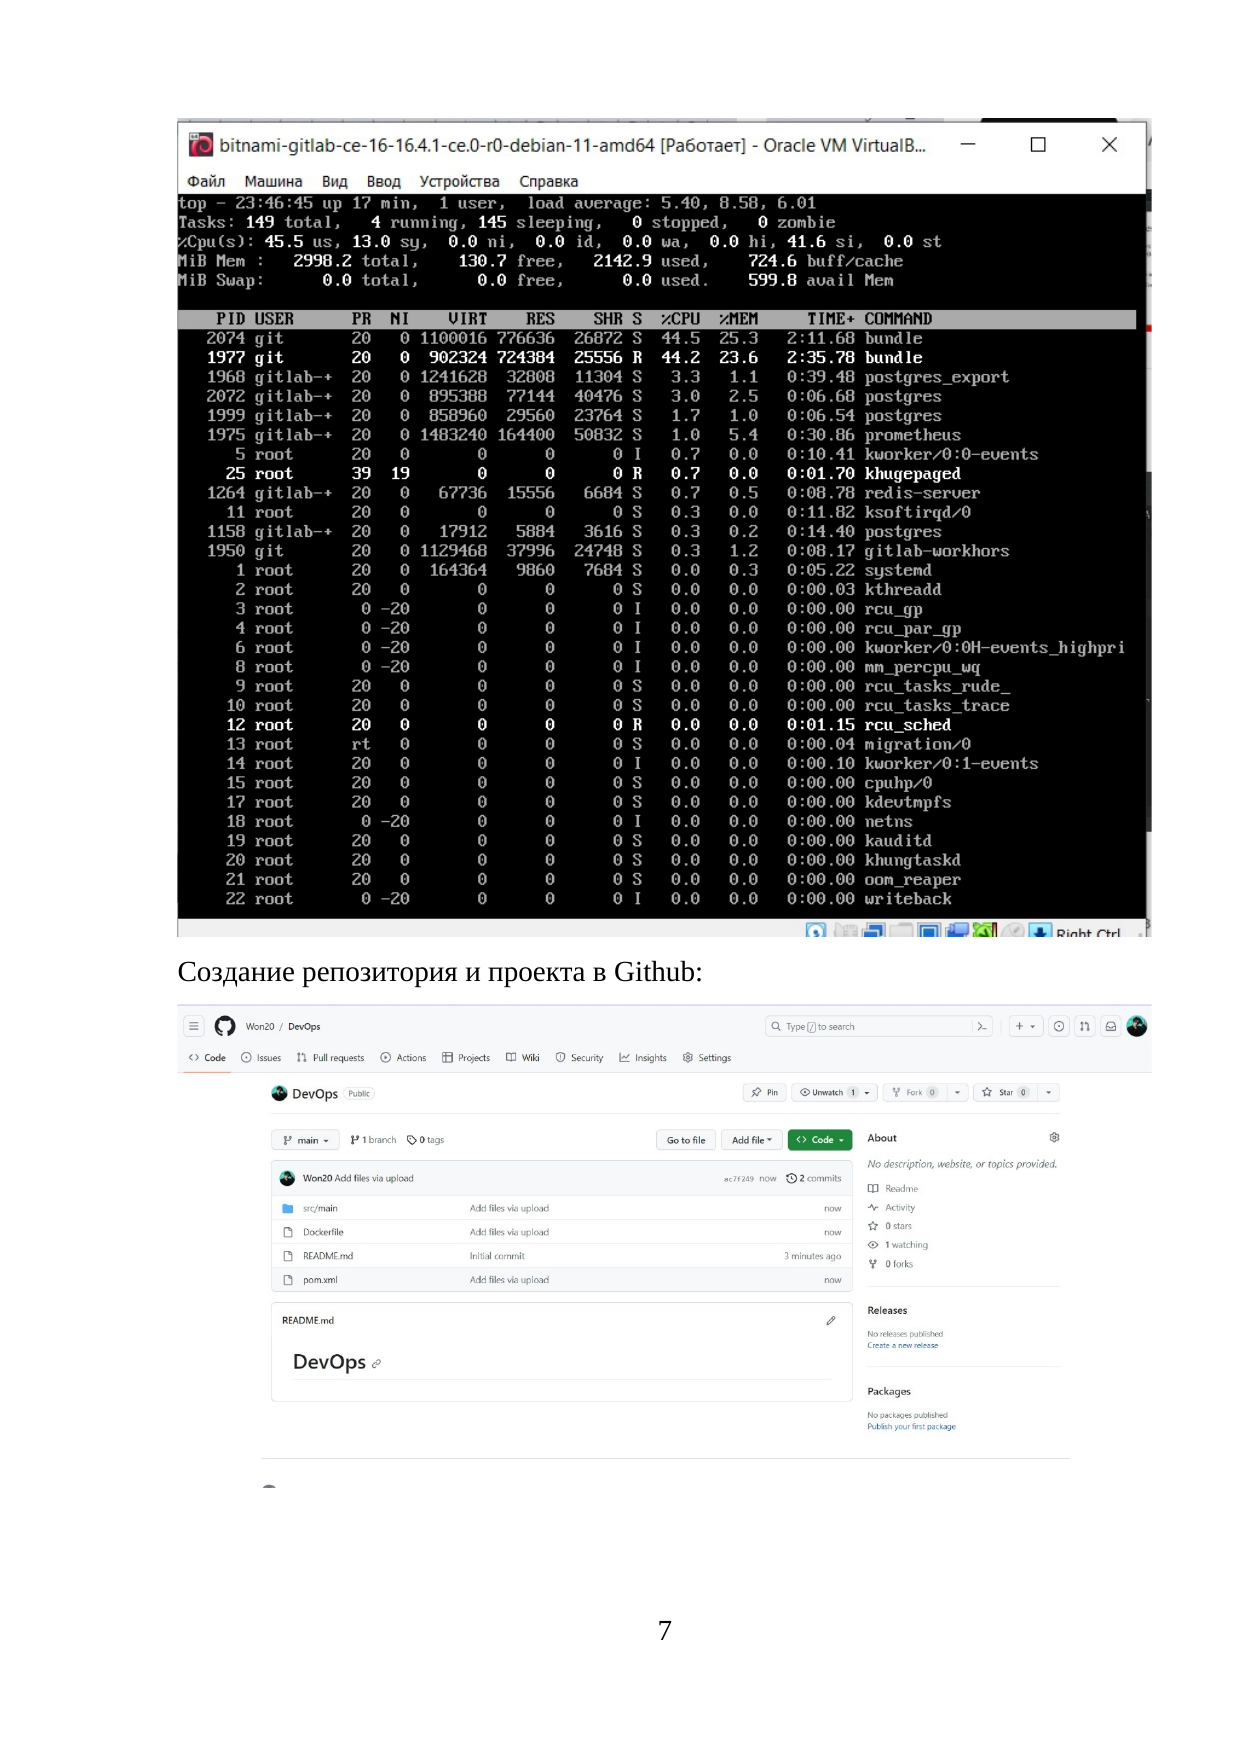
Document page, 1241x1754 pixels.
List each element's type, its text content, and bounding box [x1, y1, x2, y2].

picture [177, 1004, 1152, 1488]
picture [177, 118, 1152, 937]
text Создание репозитория и проекта в Github: [177, 954, 1152, 987]
